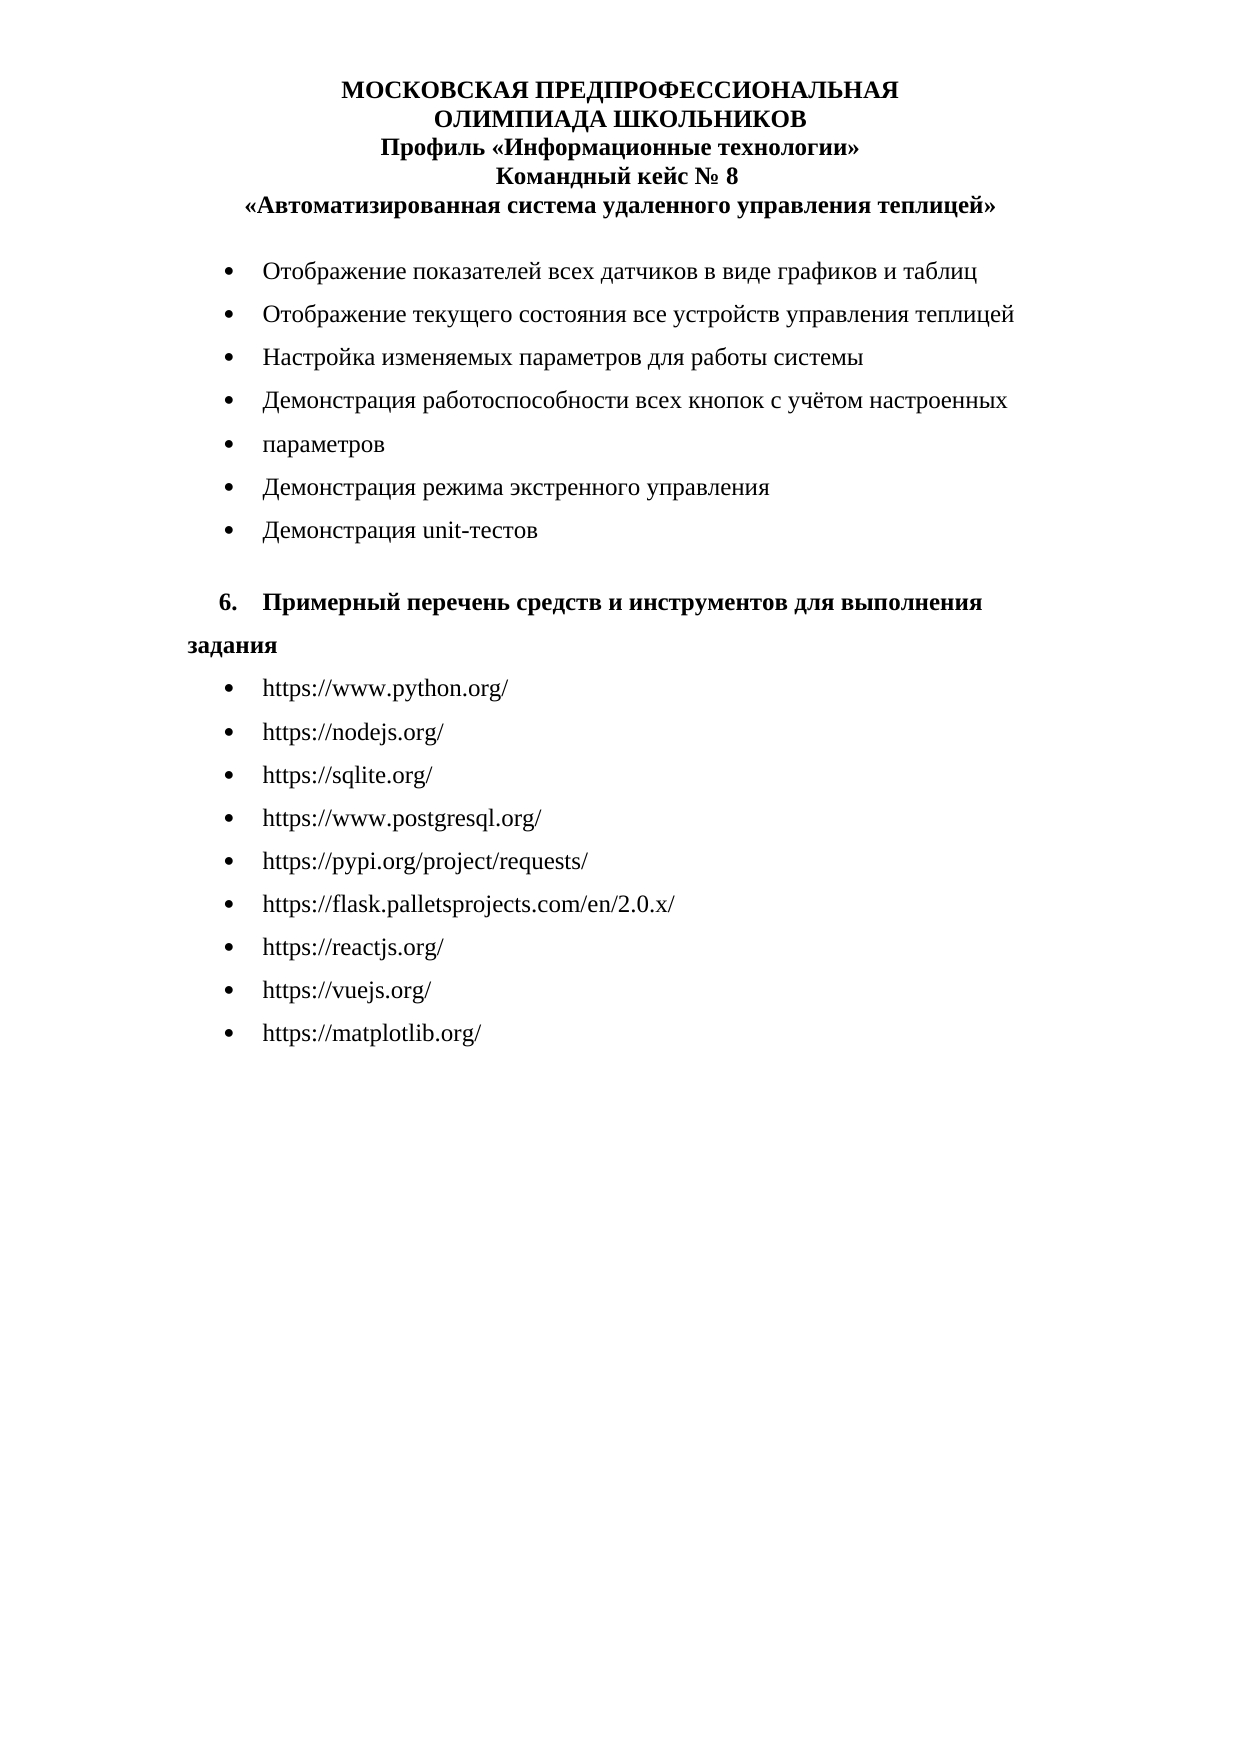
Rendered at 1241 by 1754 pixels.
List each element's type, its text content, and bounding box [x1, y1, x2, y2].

list Демонстрация unit-тестов [225, 515, 1053, 544]
list https://www.python.org/ [225, 673, 1053, 702]
subtitle Примерный перечень средств и инструментов для выполнения задания [187, 587, 1053, 659]
list Отображение показателей всех датчиков в виде графиков и таблиц [225, 256, 1053, 285]
list Настройка изменяемых параметров для работы системы [225, 342, 1053, 371]
list https://sqlite.org/ [225, 760, 1053, 788]
list https://matplotlib.org/ [225, 1018, 1053, 1047]
list Отображение текущего состояния все устройств управления теплицей [225, 299, 1053, 328]
list https://pypi.org/project/requests/ [225, 846, 1053, 875]
list Демонстрация работоспособности всех кнопок с учётом настроенных [225, 386, 1053, 414]
list https://flask.palletsprojects.com/en/2.0.x/ [225, 889, 1053, 918]
list https://www.postgresql.org/ [225, 803, 1053, 832]
list https://nodejs.org/ [225, 717, 1053, 745]
list https://vuejs.org/ [225, 975, 1053, 1004]
list https://reactjs.org/ [225, 932, 1053, 961]
list параметров [225, 429, 1053, 457]
list Демонстрация режима экстренного управления [225, 472, 1053, 501]
